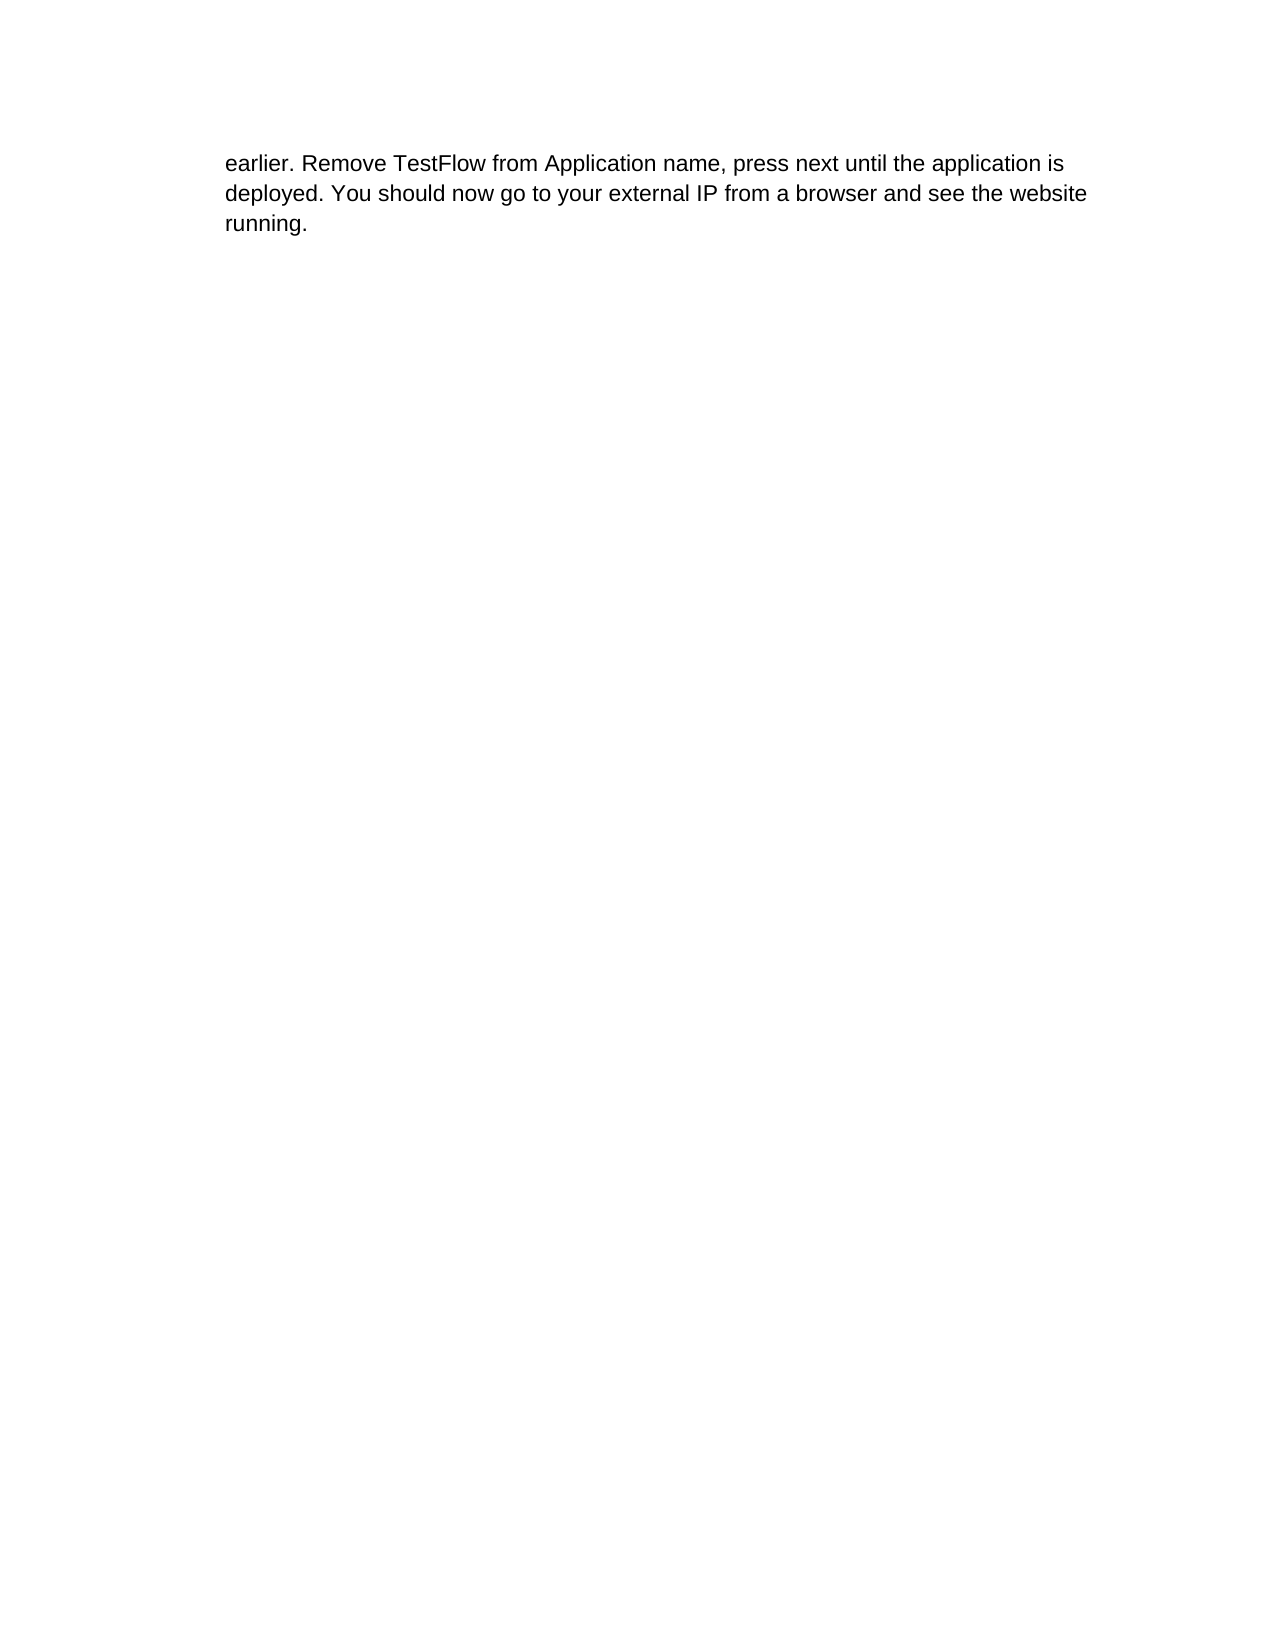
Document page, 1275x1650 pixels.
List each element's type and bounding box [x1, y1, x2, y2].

list [225, 150, 1125, 237]
